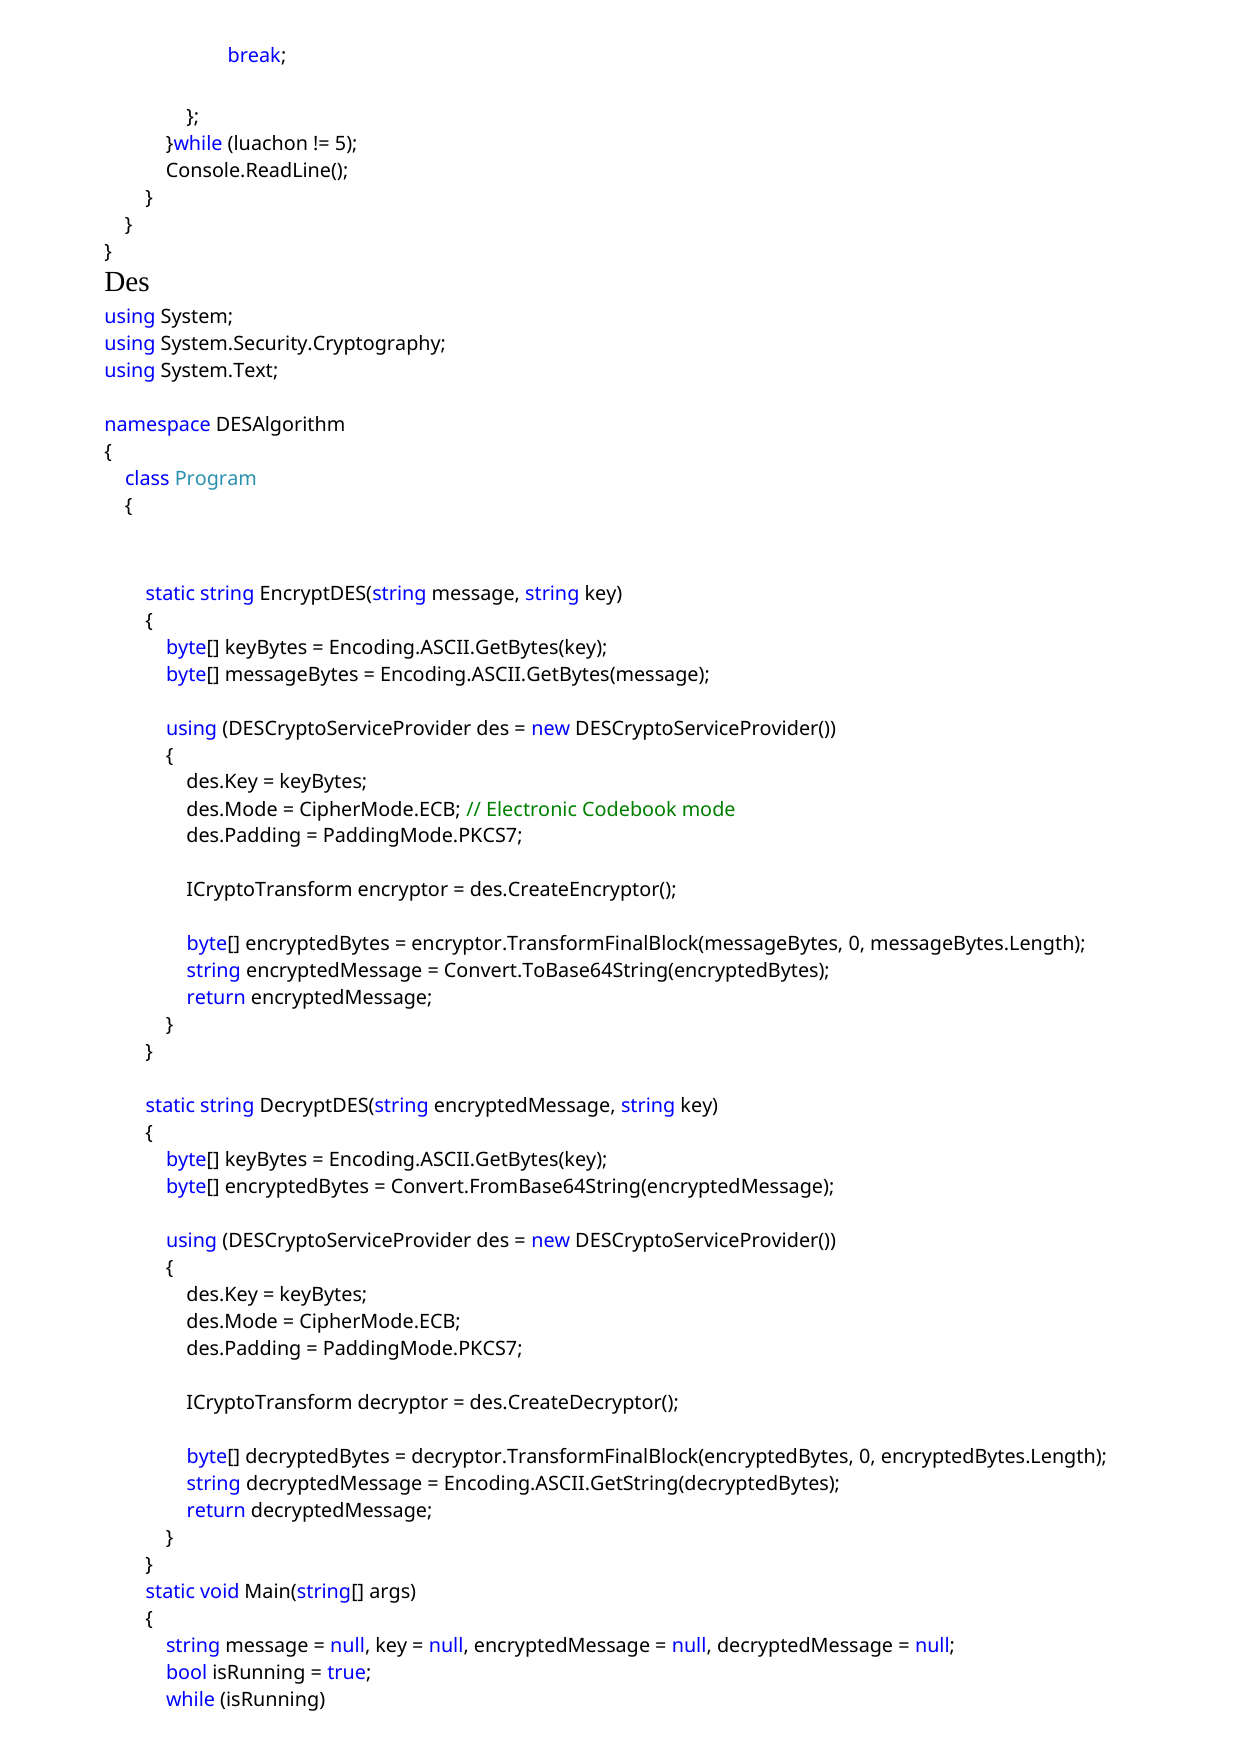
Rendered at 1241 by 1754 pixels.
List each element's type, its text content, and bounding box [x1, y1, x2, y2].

text { [104, 1253, 1136, 1280]
text } [104, 183, 1136, 210]
text } [104, 210, 1136, 237]
text static string EncryptDES(string message, string key) [104, 579, 1136, 606]
text } [104, 1011, 1136, 1038]
text using System.Security.Cryptography; [104, 329, 1136, 357]
text } [104, 237, 1136, 264]
text } [104, 1550, 1136, 1577]
text byte[] decryptedBytes = decryptor.TransformFinalBlock(encryptedBytes, 0, encryptedBytes.Length); [104, 1442, 1136, 1469]
text string message = null, key = null, encryptedMessage = null, decryptedMessage = null; [104, 1631, 1136, 1658]
text byte[] keyBytes = Encoding.ASCII.GetBytes(key); [104, 633, 1136, 660]
text }; [104, 102, 1136, 129]
text using (DESCryptoServiceProvider des = new DESCryptoServiceProvider()) [104, 1226, 1136, 1253]
text byte[] encryptedBytes = encryptor.TransformFinalBlock(messageBytes, 0, messageBytes.Length); [104, 930, 1136, 957]
text static string DecryptDES(string encryptedMessage, string key) [104, 1092, 1136, 1118]
text static void Main(string[] args) [104, 1577, 1136, 1604]
text using System; [104, 303, 1136, 329]
text Des [104, 264, 1136, 298]
text { [104, 606, 1136, 633]
text byte[] encryptedBytes = Convert.FromBase64String(encryptedMessage); [104, 1172, 1136, 1199]
text { [104, 491, 1136, 518]
text Console.ReadLine(); [104, 156, 1136, 183]
text byte[] keyBytes = Encoding.ASCII.GetBytes(key); [104, 1146, 1136, 1172]
text { [104, 741, 1136, 768]
text return encryptedMessage; [104, 984, 1136, 1011]
text while (isRunning) [104, 1685, 1136, 1712]
text des.Padding = PaddingMode.PKCS7; [104, 1334, 1136, 1361]
text des.Padding = PaddingMode.PKCS7; [104, 822, 1136, 849]
text }while (luachon != 5); [104, 129, 1136, 156]
text using System.Text; [104, 357, 1136, 383]
text ICryptoTransform decryptor = des.CreateDecryptor(); [104, 1388, 1136, 1415]
text string decryptedMessage = Encoding.ASCII.GetString(decryptedBytes); [104, 1469, 1136, 1496]
text } [104, 1038, 1136, 1064]
text des.Key = keyBytes; [104, 768, 1136, 795]
text return decryptedMessage; [104, 1496, 1136, 1523]
text ICryptoTransform encryptor = des.CreateEncryptor(); [104, 876, 1136, 903]
text { [104, 1604, 1136, 1631]
text namespace DESAlgorithm [104, 411, 1136, 437]
text using (DESCryptoServiceProvider des = new DESCryptoServiceProvider()) [104, 714, 1136, 741]
text bool isRunning = true; [104, 1658, 1136, 1685]
text des.Mode = CipherMode.ECB; // Electronic Codebook mode [104, 795, 1136, 822]
text class Program [104, 464, 1136, 491]
text des.Mode = CipherMode.ECB; [104, 1307, 1136, 1334]
text string encryptedMessage = Convert.ToBase64String(encryptedBytes); [104, 957, 1136, 984]
text { [104, 437, 1136, 464]
text byte[] messageBytes = Encoding.ASCII.GetBytes(message); [104, 660, 1136, 687]
text { [104, 1118, 1136, 1146]
text break; [104, 42, 1136, 69]
text } [104, 1523, 1136, 1550]
text des.Key = keyBytes; [104, 1280, 1136, 1307]
